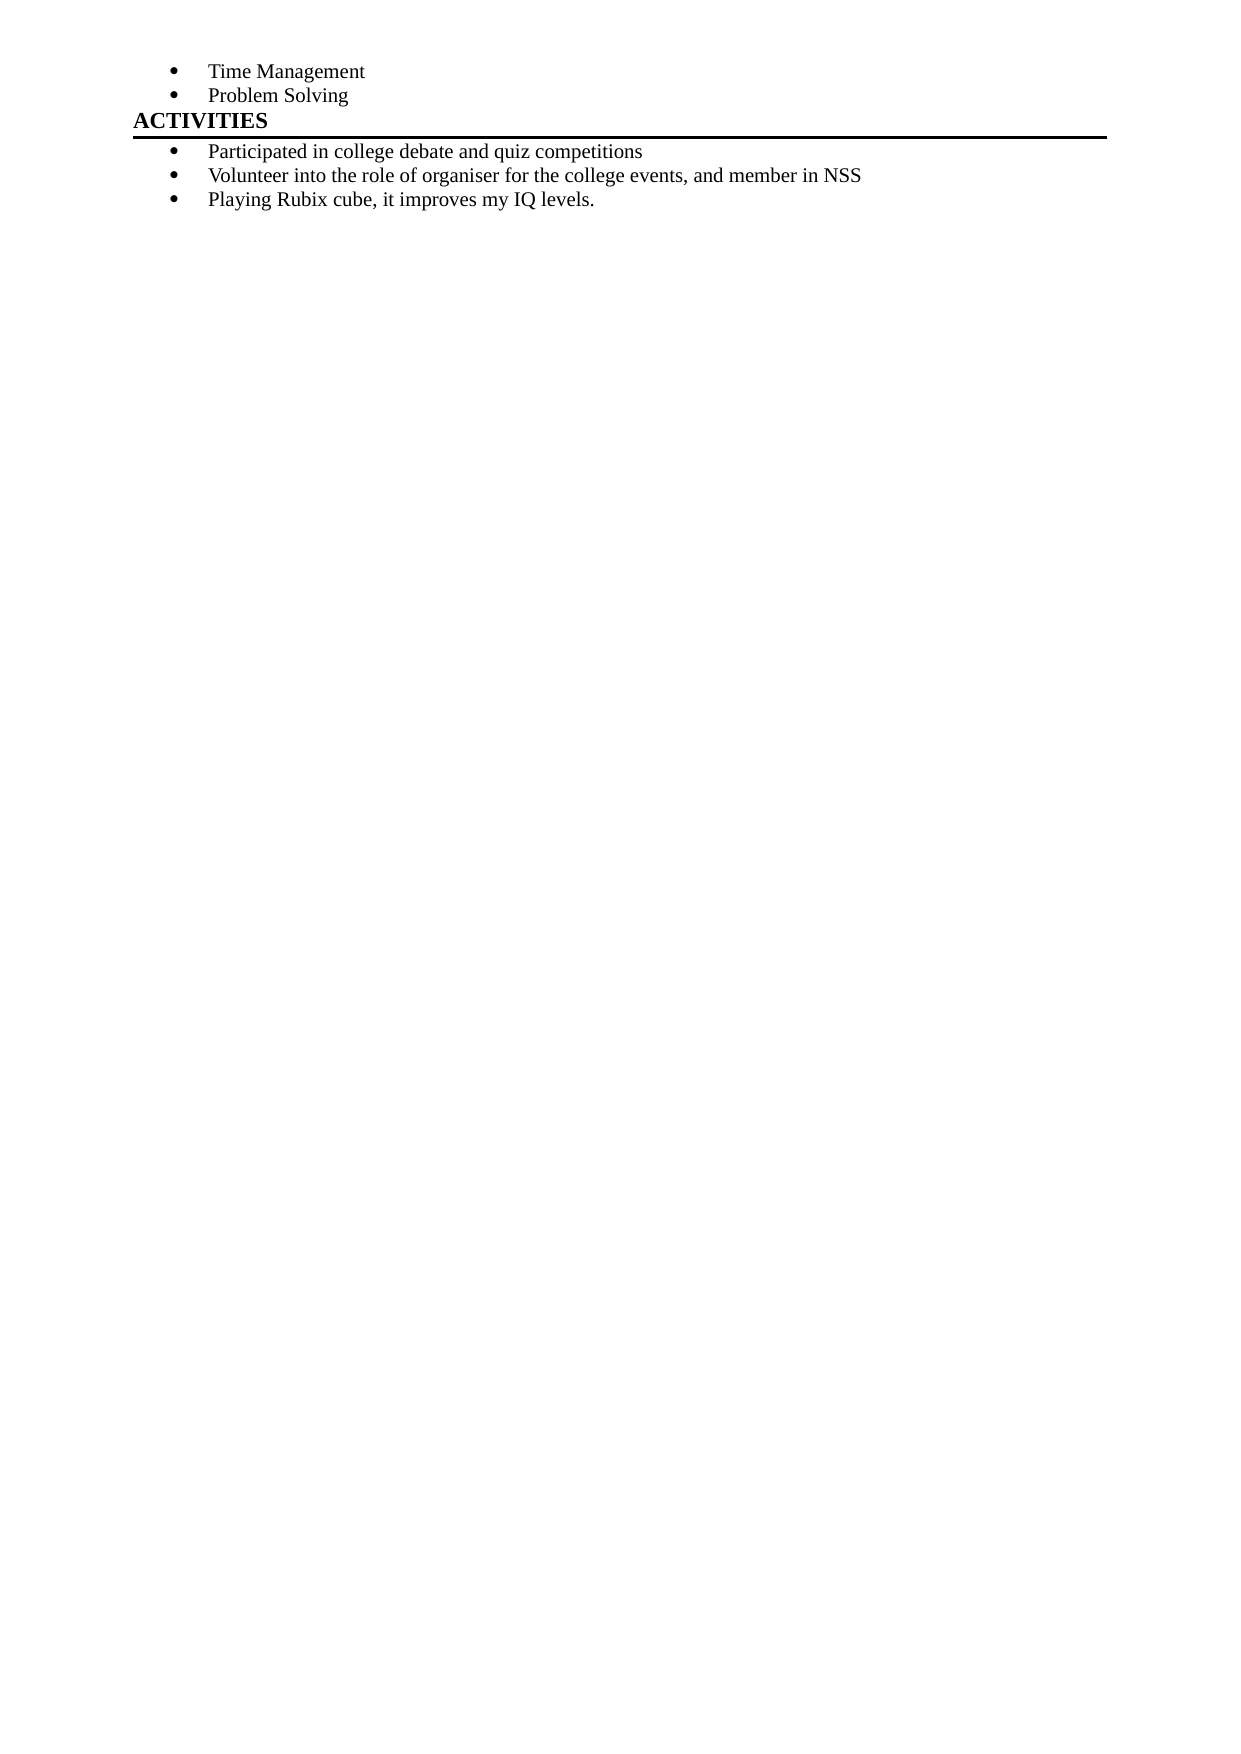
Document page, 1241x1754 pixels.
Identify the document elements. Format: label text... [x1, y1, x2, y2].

list Volunteer into the role of organiser for the college events, and member in NSS [170, 163, 1107, 187]
list Problem Solving [170, 83, 1107, 107]
list Playing Rubix cube, it improves my IQ levels. [170, 187, 1107, 211]
list Time Management [170, 59, 1107, 83]
text ACTIVITIES [133, 107, 1107, 136]
list Participated in college debate and quiz competitions [170, 139, 1107, 163]
